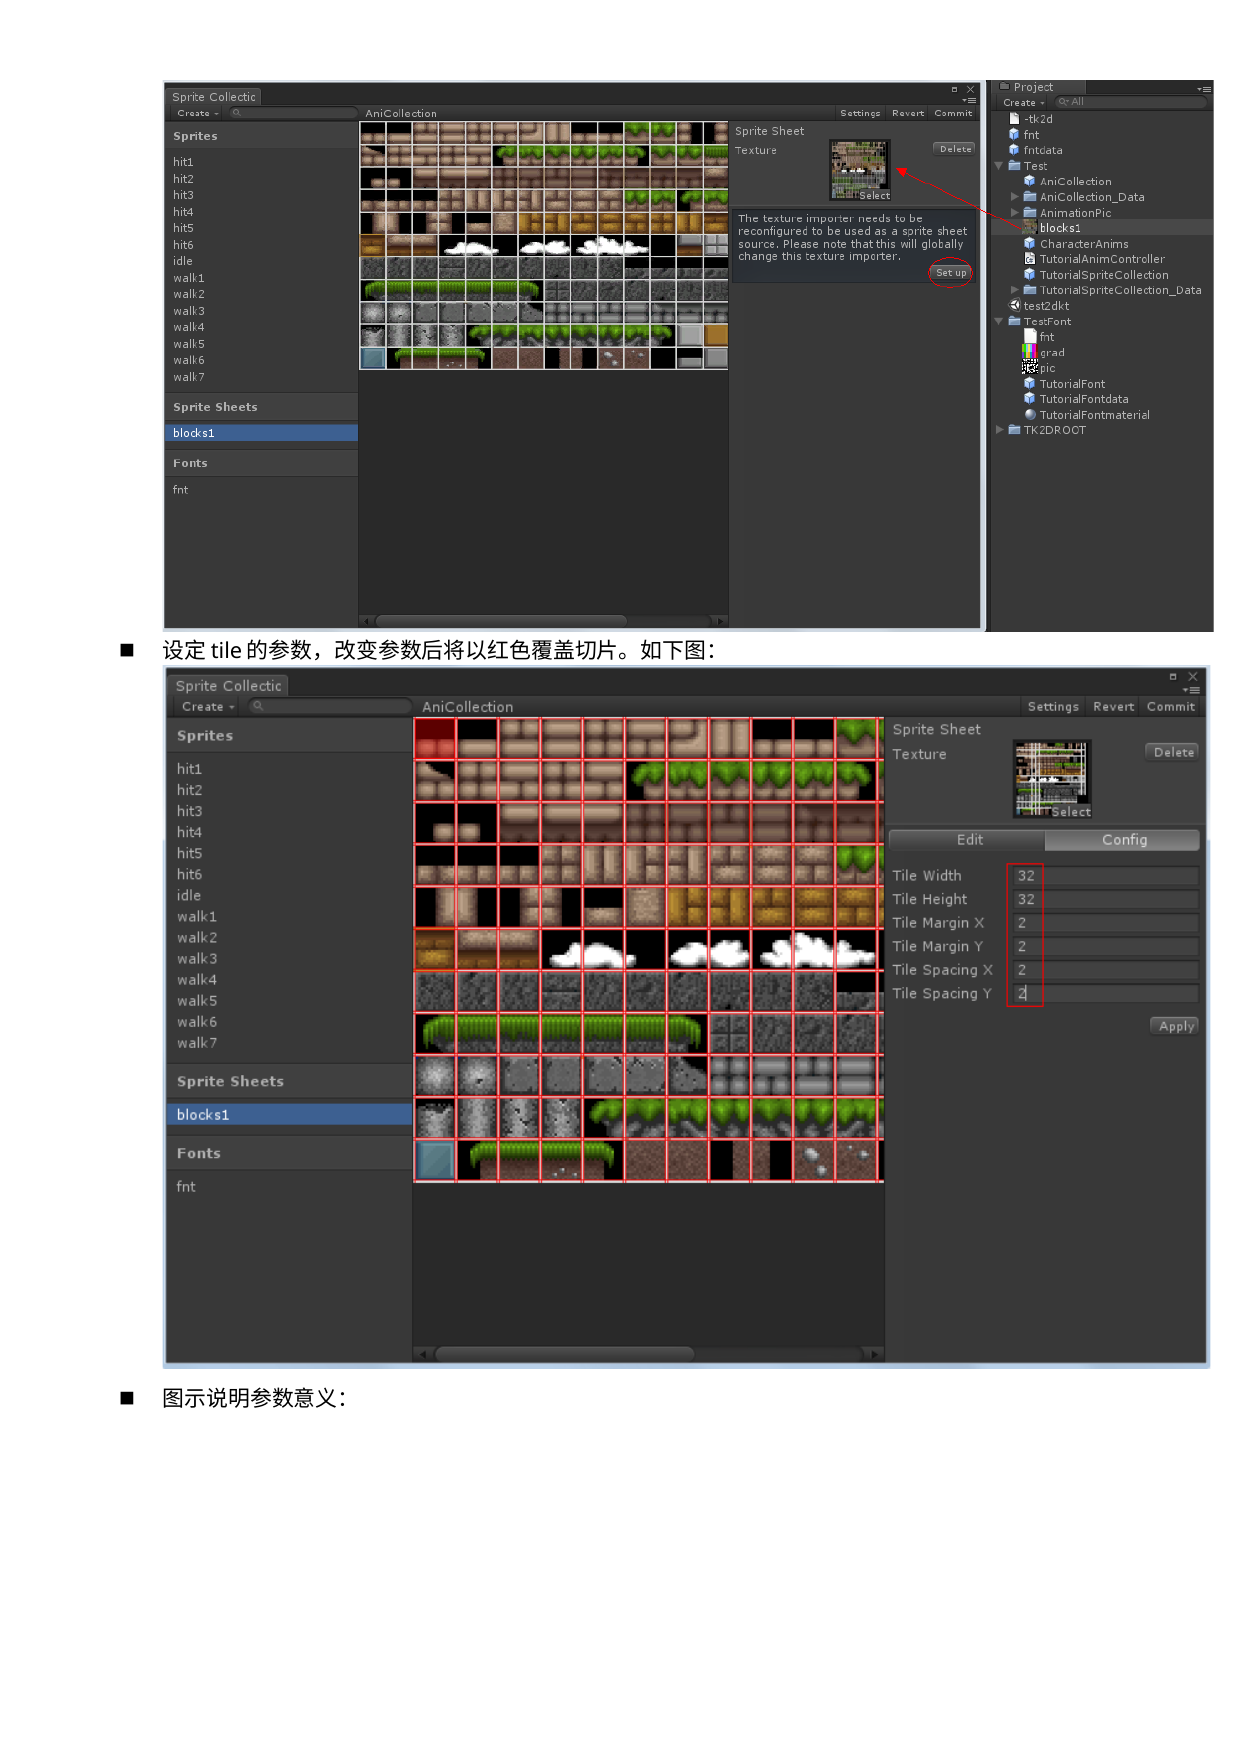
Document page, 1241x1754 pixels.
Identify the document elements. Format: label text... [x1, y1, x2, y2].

list 设定tile的参数，改变参数后将以红色覆盖切片。如下图： [119, 633, 1165, 666]
picture [162, 80, 1214, 632]
picture [162, 665, 1211, 1369]
list 图示说明参数意义： [119, 1381, 1165, 1413]
